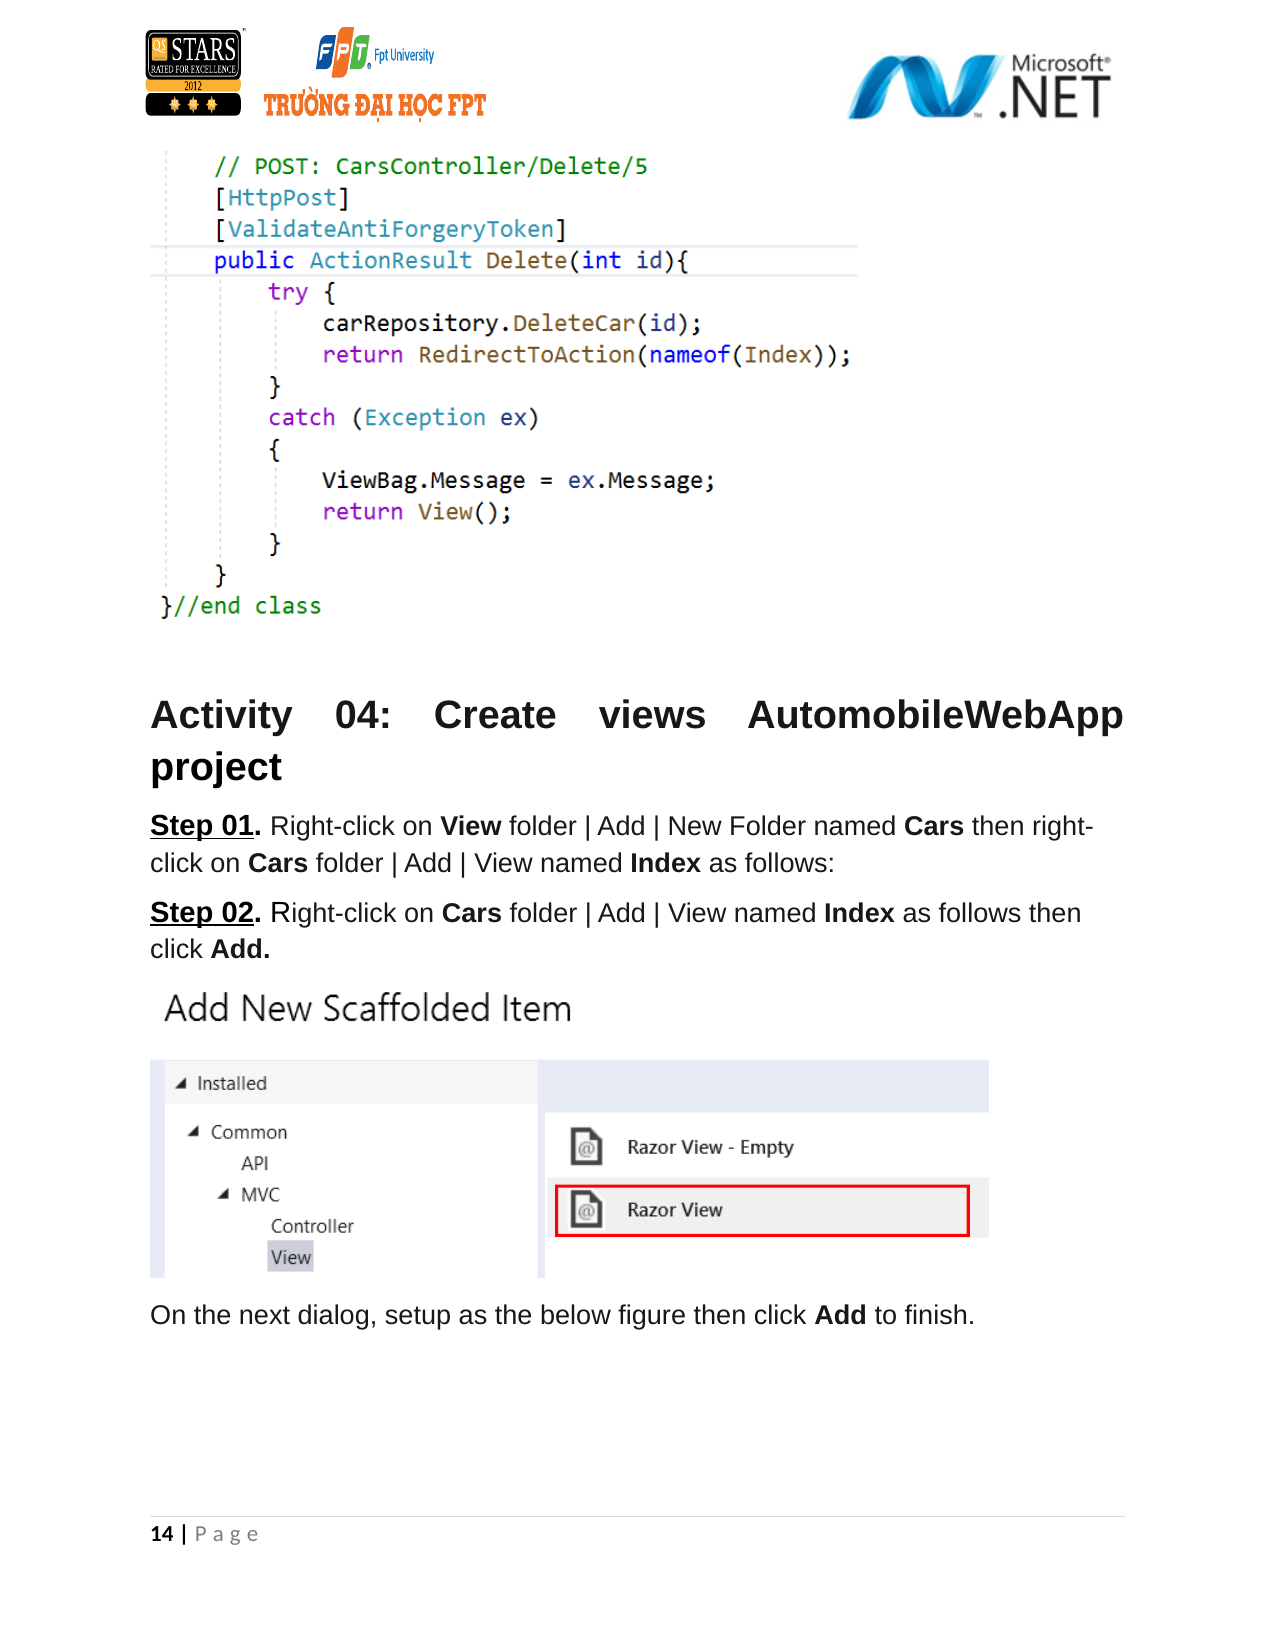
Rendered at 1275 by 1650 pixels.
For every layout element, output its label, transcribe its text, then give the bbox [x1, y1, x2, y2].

subtitle Activity 04: Create views AutomobileWebApp project [150, 691, 1125, 789]
subtitle Step 02. Right-click on Cars folder | Add | View named Index as follows then click Add. [150, 895, 1125, 964]
subtitle Step 01. Right-click on View folder | Add | New Folder named Cars then right-click on Cars folder | Add | View named Index as follows: [150, 808, 1125, 878]
picture [844, 29, 1122, 131]
picture [150, 150, 858, 622]
picture [150, 981, 989, 1278]
text On the next dialog, setup as the below figure then click Add to finish. [150, 1299, 1125, 1330]
